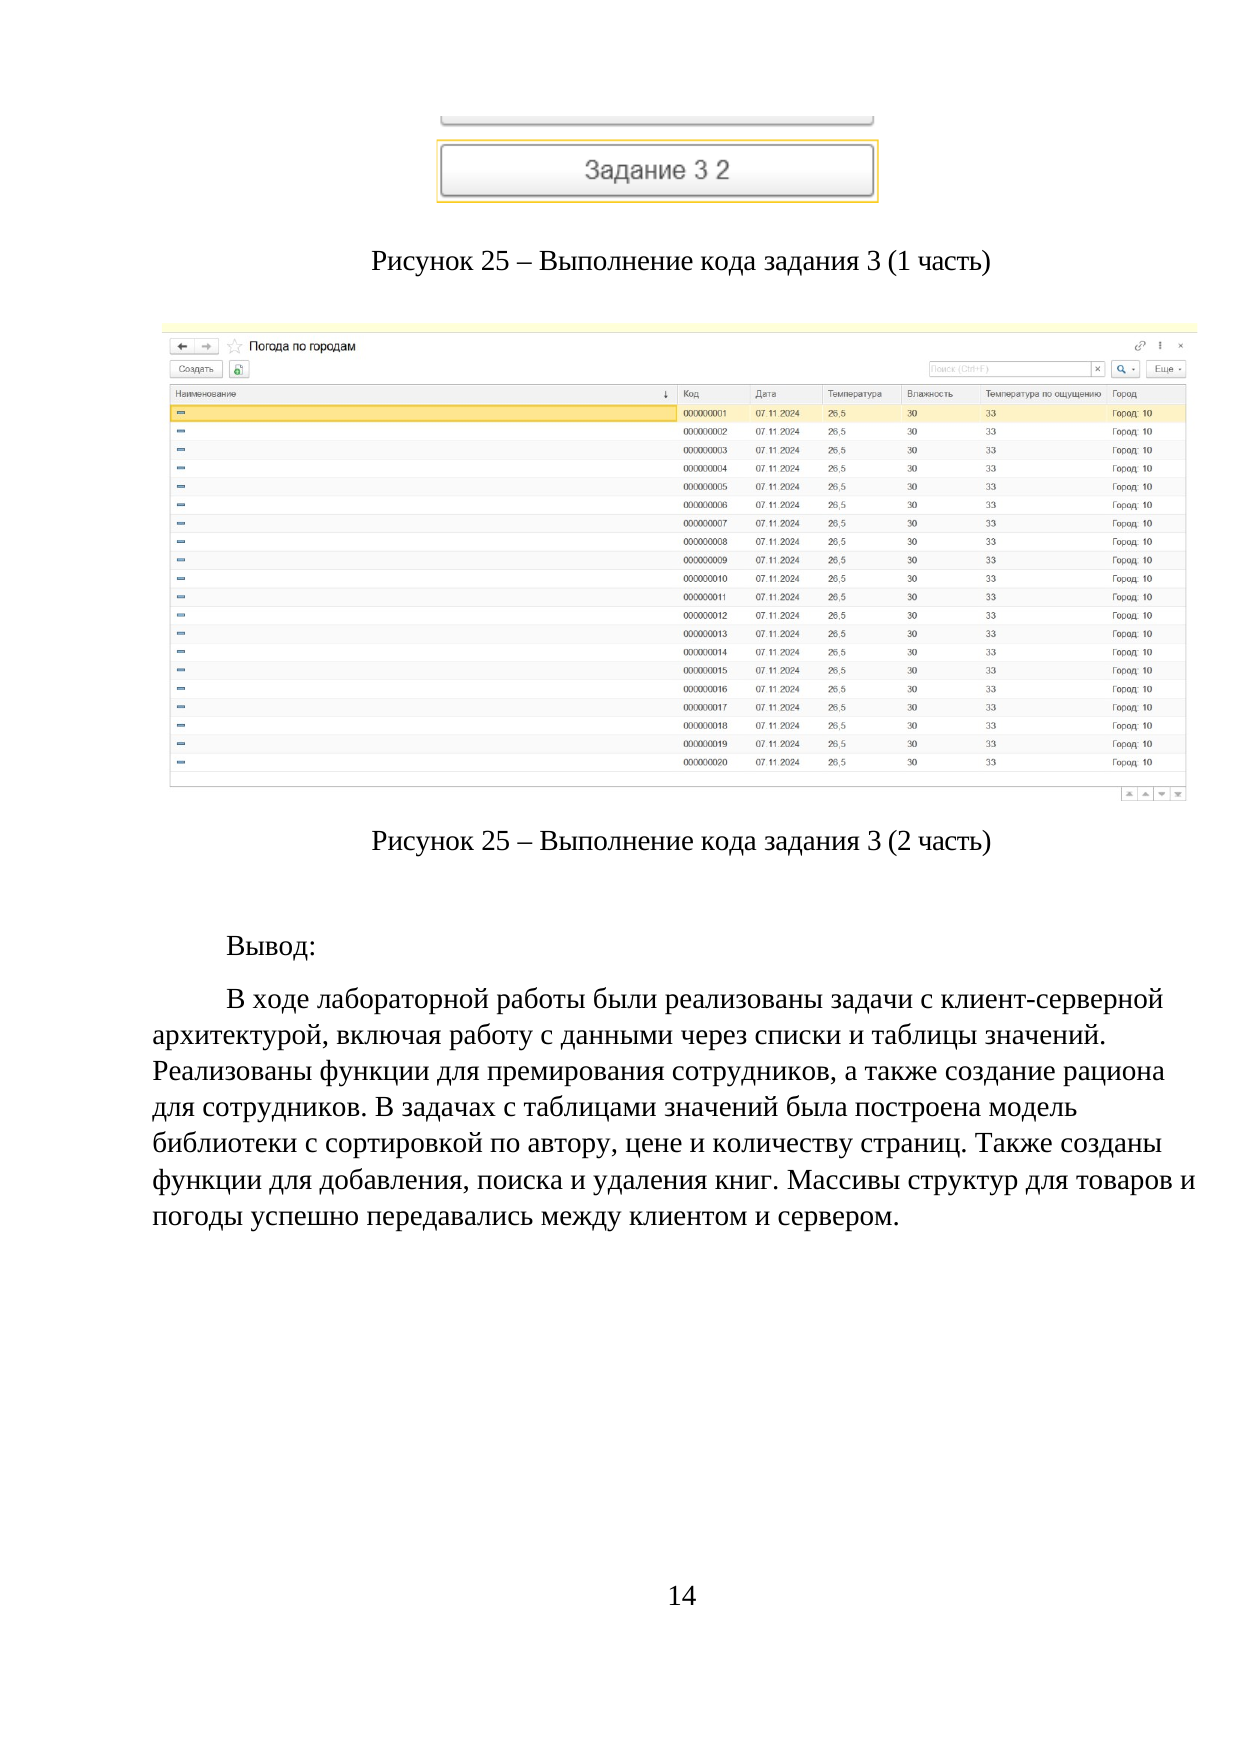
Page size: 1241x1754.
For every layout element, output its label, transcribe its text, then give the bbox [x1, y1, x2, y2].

text В ходе лабораторной работы были реализованы задачи с клиент-серверной архитектурой, включая работу с данными через списки и таблицы значений. Реализованы функции для премирования сотрудников, а также создание рациона для сотрудников. В задачах с таблицами значений была построена модель библиотеки с сортировкой по автору, цене и количеству страниц. Также созданы функции для добавления, поиска и удаления книг. Массивы структур для товаров и погоды успешно передавались между клиентом и сервером. [152, 981, 1211, 1231]
picture [436, 116, 879, 203]
text Вывод: [152, 928, 1211, 962]
picture [161, 323, 1198, 801]
text Рисунок 25 – Выполнение кода задания 3 (1 часть) [152, 243, 1210, 276]
